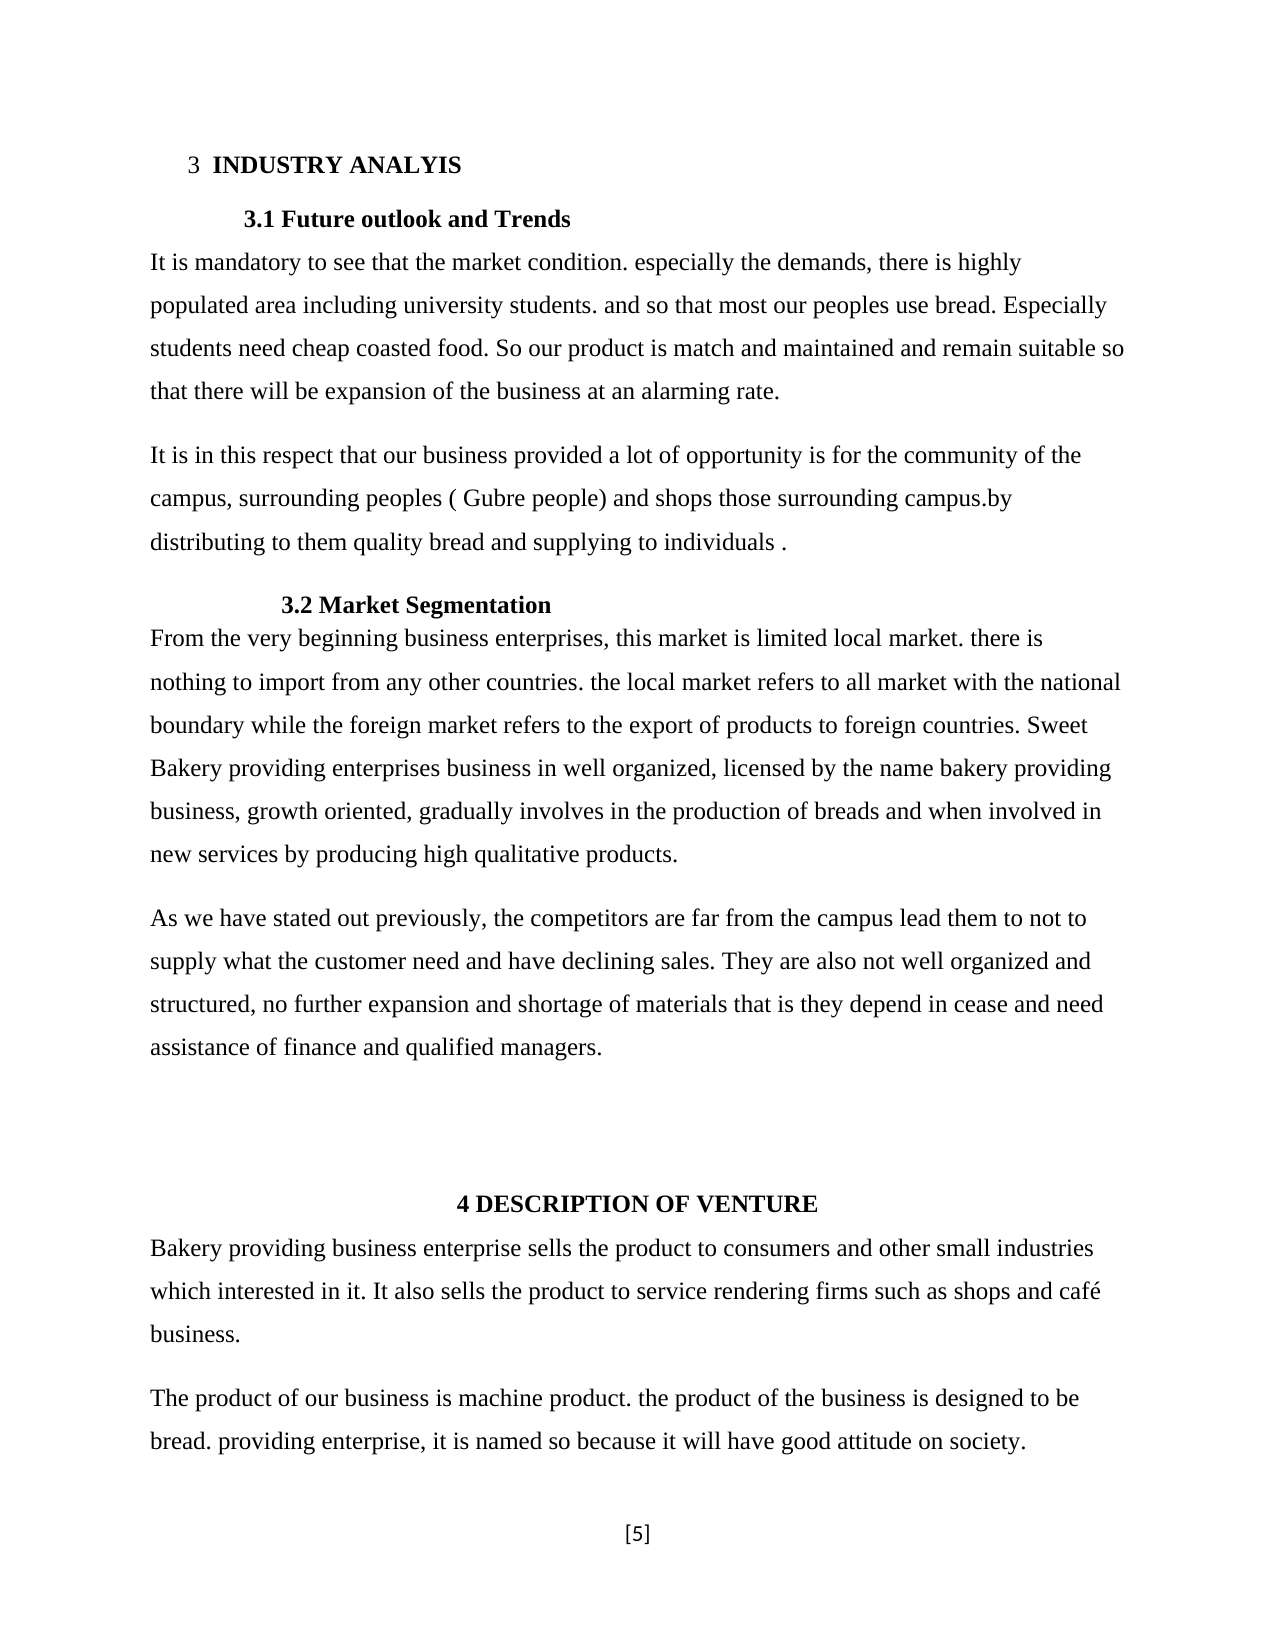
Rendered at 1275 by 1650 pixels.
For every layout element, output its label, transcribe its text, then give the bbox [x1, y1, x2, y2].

text From the very beginning business enterprises, this market is limited local market. there is nothing to import from any other countries. the local market refers to all market with the national boundary while the foreign market refers to the export of products to foreign countries. Sweet Bakery providing enterprises business in well organized, licensed by the name bakery providing business, growth oriented, gradually involves in the production of breads and when involved in new services by producing high qualitative products. [150, 623, 1125, 868]
text Bakery providing business enterprise sells the product to consumers and other small industries which interested in it. It also sells the product to service rendering firms such as shops and café business. [150, 1233, 1125, 1348]
text It is in this respect that our business provided a lot of opportunity is for the community of the campus, surrounding peoples ( Gubre people) and shops those surrounding campus.by distributing to them quality bread and supplying to individuals . [150, 440, 1125, 555]
subtitle 3.2 Market Segmentation [281, 591, 1125, 619]
text It is mandatory to see that the market condition. especially the demands, there is highly populated area including university students. and so that most our peoples use bread. Especially students need cheap coasted food. So our product is match and maintained and remain suitable so that there will be expansion of the business at an alarming rate. [150, 247, 1125, 405]
subtitle 3 INDUSTRY ANALYIS [187, 150, 1125, 179]
text The product of our business is machine product. the product of the business is designed to be bread. providing enterprise, it is named so because it will have good attitude on society. [150, 1383, 1125, 1455]
subtitle 4 DESCRIPTION OF VENTURE [150, 1189, 1125, 1218]
text As we have stated out previously, the competitors are far from the campus lead them to not to supply what the customer need and have declining sales. They are also not well organized and structured, no further expansion and shortage of materials that is they depend in cease and need assistance of finance and qualified managers. [150, 903, 1125, 1061]
subtitle 3.1 Future outlook and Trends [244, 204, 1125, 233]
